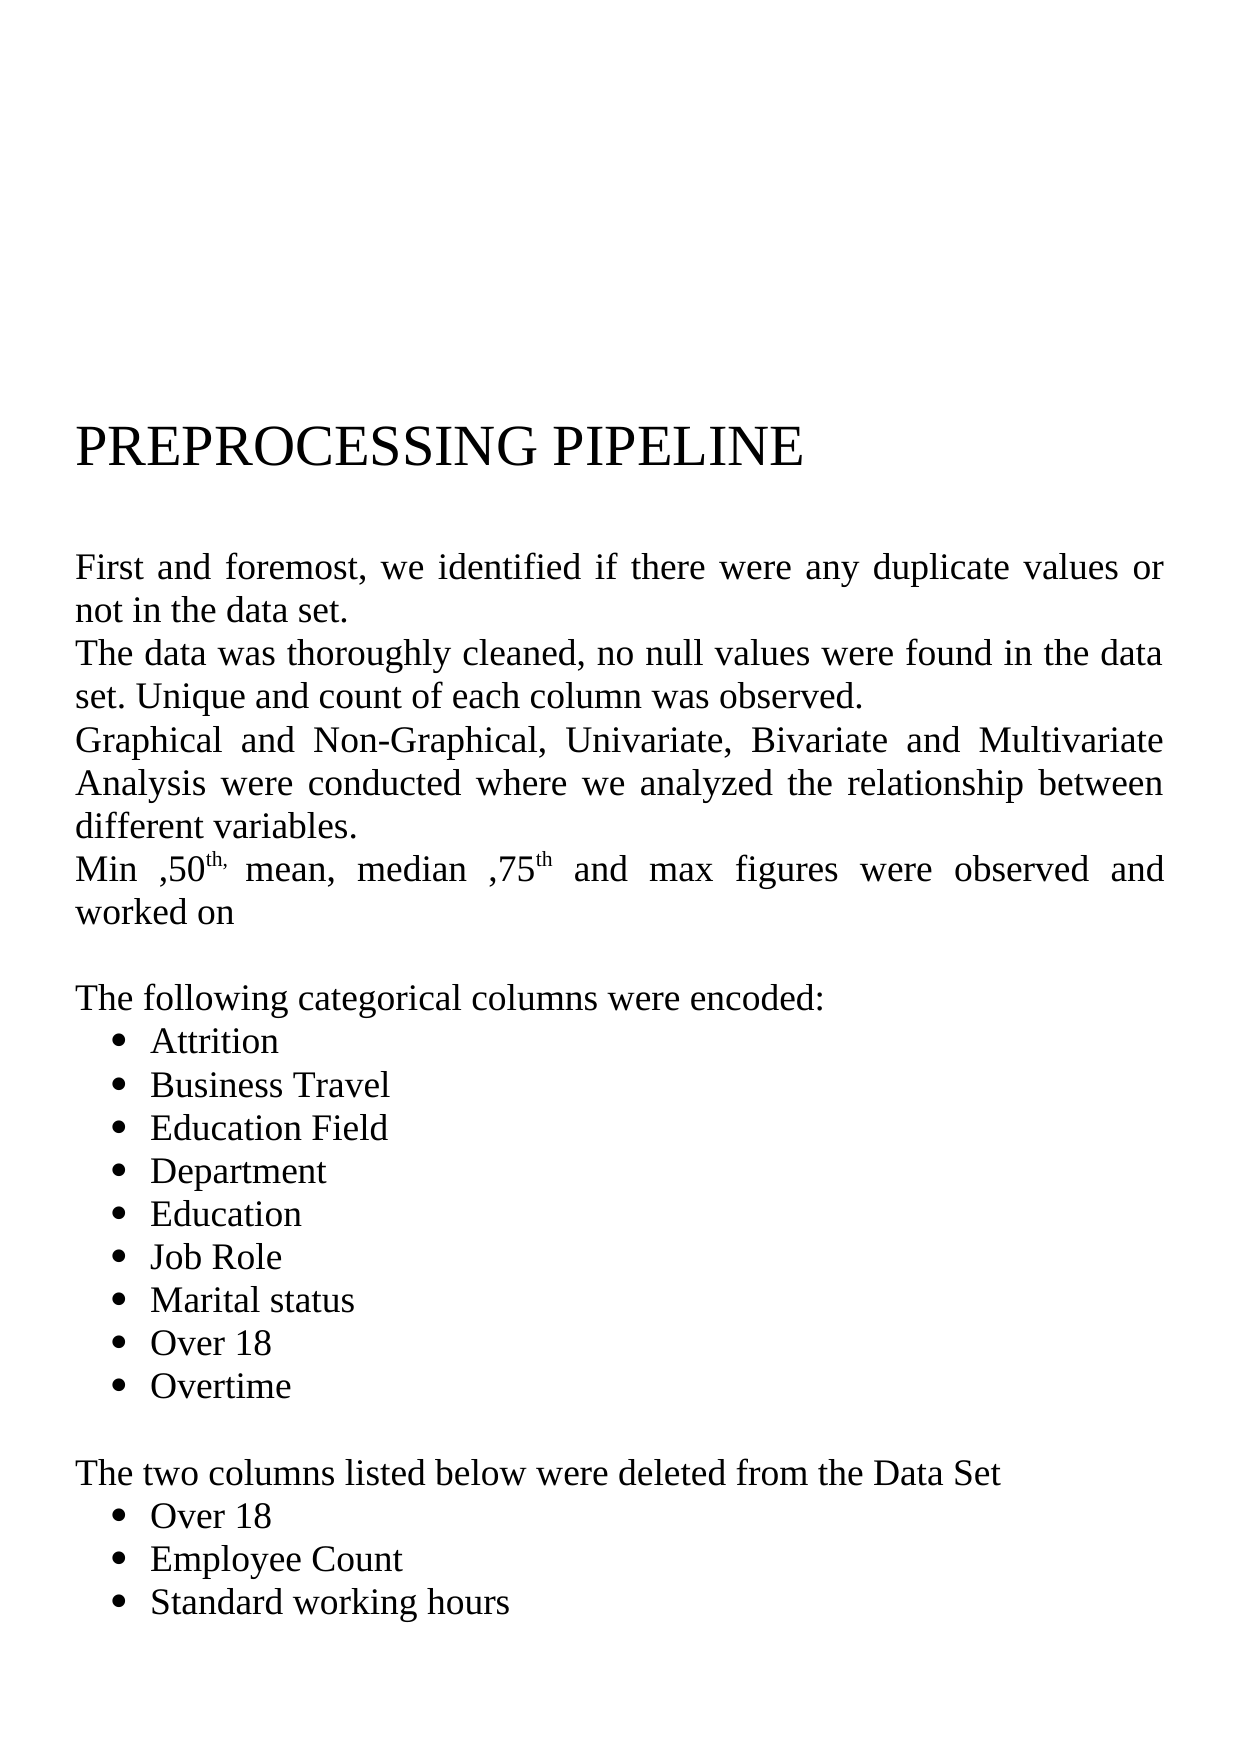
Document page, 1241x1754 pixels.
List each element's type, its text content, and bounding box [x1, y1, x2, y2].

text PREPROCESSING PIPELINE [75, 410, 1165, 477]
text The data was thoroughly cleaned, no null values were found in the data set. Unique and count of each column was observed. [75, 631, 1165, 717]
list Business Travel [112, 1062, 1165, 1105]
list Job Role [112, 1234, 1165, 1278]
text The two columns listed below were deleted from the Data Set [75, 1450, 1165, 1493]
text Min ,50th, mean, median ,75th and max figures were observed and worked on [75, 846, 1165, 933]
list Education Field [112, 1105, 1165, 1148]
list Marital status [112, 1278, 1165, 1321]
text Graphical and Non-Graphical, Univariate, Bivariate and Multivariate Analysis were conducted where we analyzed the relationship between different variables. [75, 717, 1165, 846]
text The following categorical columns were encoded: [75, 976, 1165, 1019]
list Attrition [112, 1019, 1165, 1062]
list Standard working hours [112, 1579, 1165, 1623]
list Over 18 [112, 1321, 1165, 1364]
list Overtime [112, 1364, 1165, 1407]
list Employee Count [112, 1536, 1165, 1579]
text First and foremost, we identified if there were any duplicate values or not in the data set. [75, 544, 1165, 631]
list Education [112, 1191, 1165, 1234]
list Department [112, 1148, 1165, 1191]
list Over 18 [112, 1493, 1165, 1536]
